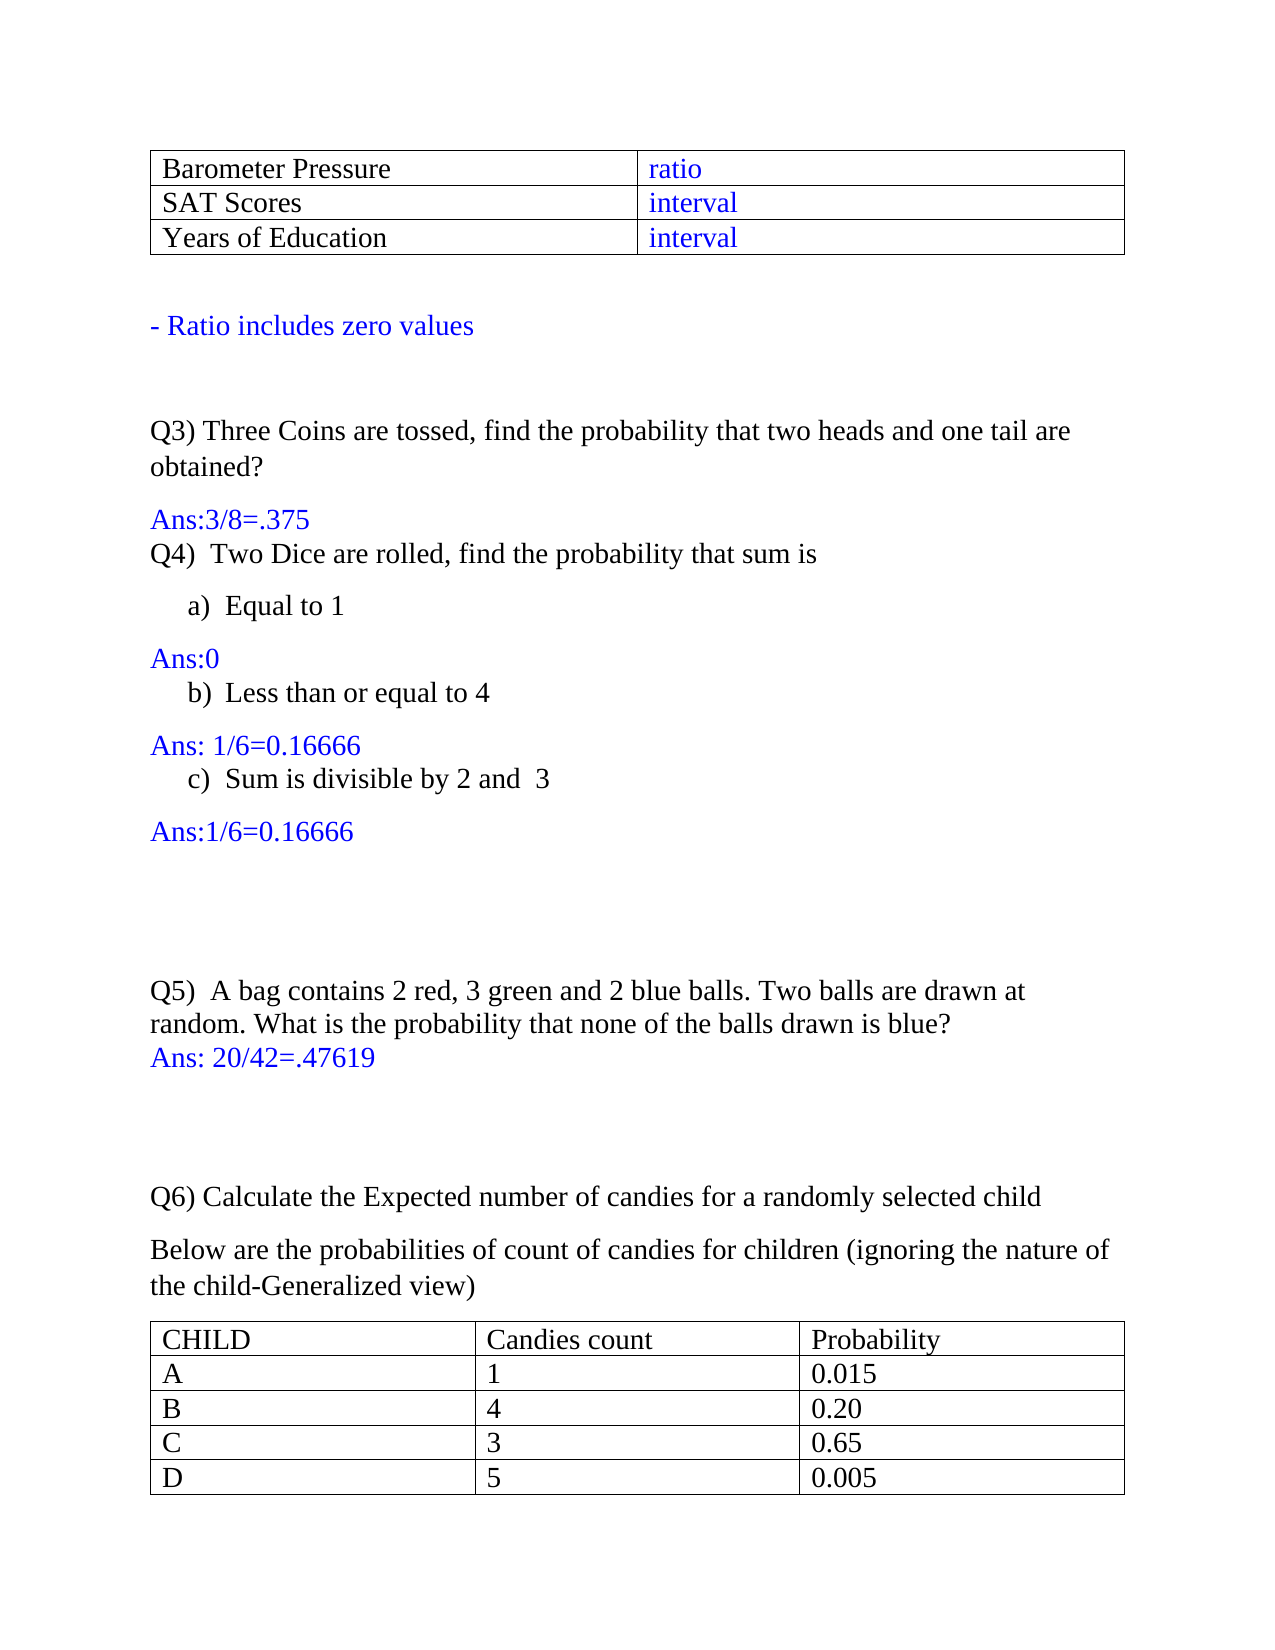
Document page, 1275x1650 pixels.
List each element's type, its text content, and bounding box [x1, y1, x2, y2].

text Ans:0 [150, 641, 1125, 675]
table_cell 3 [476, 1426, 799, 1459]
list Equal to 1 [187, 588, 1125, 622]
table_cell 1 [476, 1356, 799, 1390]
table_cell C [151, 1426, 475, 1459]
list Less than or equal to 4 [187, 675, 1125, 708]
table_cell D [151, 1460, 475, 1494]
table_cell Barometer Pressure [151, 151, 637, 184]
text Below are the probabilities of count of candies for children (ignoring the nature of the child-Generalized view) [150, 1232, 1125, 1301]
text Ans:3/8=.375 [150, 502, 1125, 536]
text Q5) A bag contains 2 red, 3 green and 2 blue balls. Two balls are drawn at random. What is the probability that none of the balls drawn is blue? [150, 973, 1125, 1040]
table_cell 0.015 [800, 1356, 1124, 1390]
table_cell B [151, 1391, 475, 1424]
table_cell 0.65 [800, 1426, 1124, 1459]
table_header CHILD [151, 1322, 475, 1355]
text Ans: 1/6=0.16666 [150, 728, 1125, 761]
table_cell ratio [638, 151, 1124, 184]
text Ans:1/6=0.16666 [150, 814, 1125, 848]
table_cell interval [638, 186, 1124, 219]
table_header Probability [800, 1322, 1124, 1355]
text - Ratio includes zero values [150, 308, 1125, 341]
table_header Candies count [476, 1322, 799, 1355]
table_cell A [151, 1356, 475, 1390]
table_cell 5 [476, 1460, 799, 1494]
text Q3) Three Coins are tossed, find the probability that two heads and one tail are obtained? [150, 413, 1125, 483]
table_cell 0.005 [800, 1460, 1124, 1494]
table_cell SAT Scores [151, 186, 637, 219]
table_cell interval [638, 220, 1124, 254]
text Ans: 20/42=.47619 [150, 1040, 1125, 1073]
list Sum is divisible by 2 and 3 [187, 761, 1125, 795]
text Q6) Calculate the Expected number of candies for a randomly selected child [150, 1179, 1125, 1212]
table_cell Years of Education [151, 220, 637, 254]
text Q4) Two Dice are rolled, find the probability that sum is [150, 536, 1125, 569]
table_cell 0.20 [800, 1391, 1124, 1424]
table_cell 4 [476, 1391, 799, 1424]
